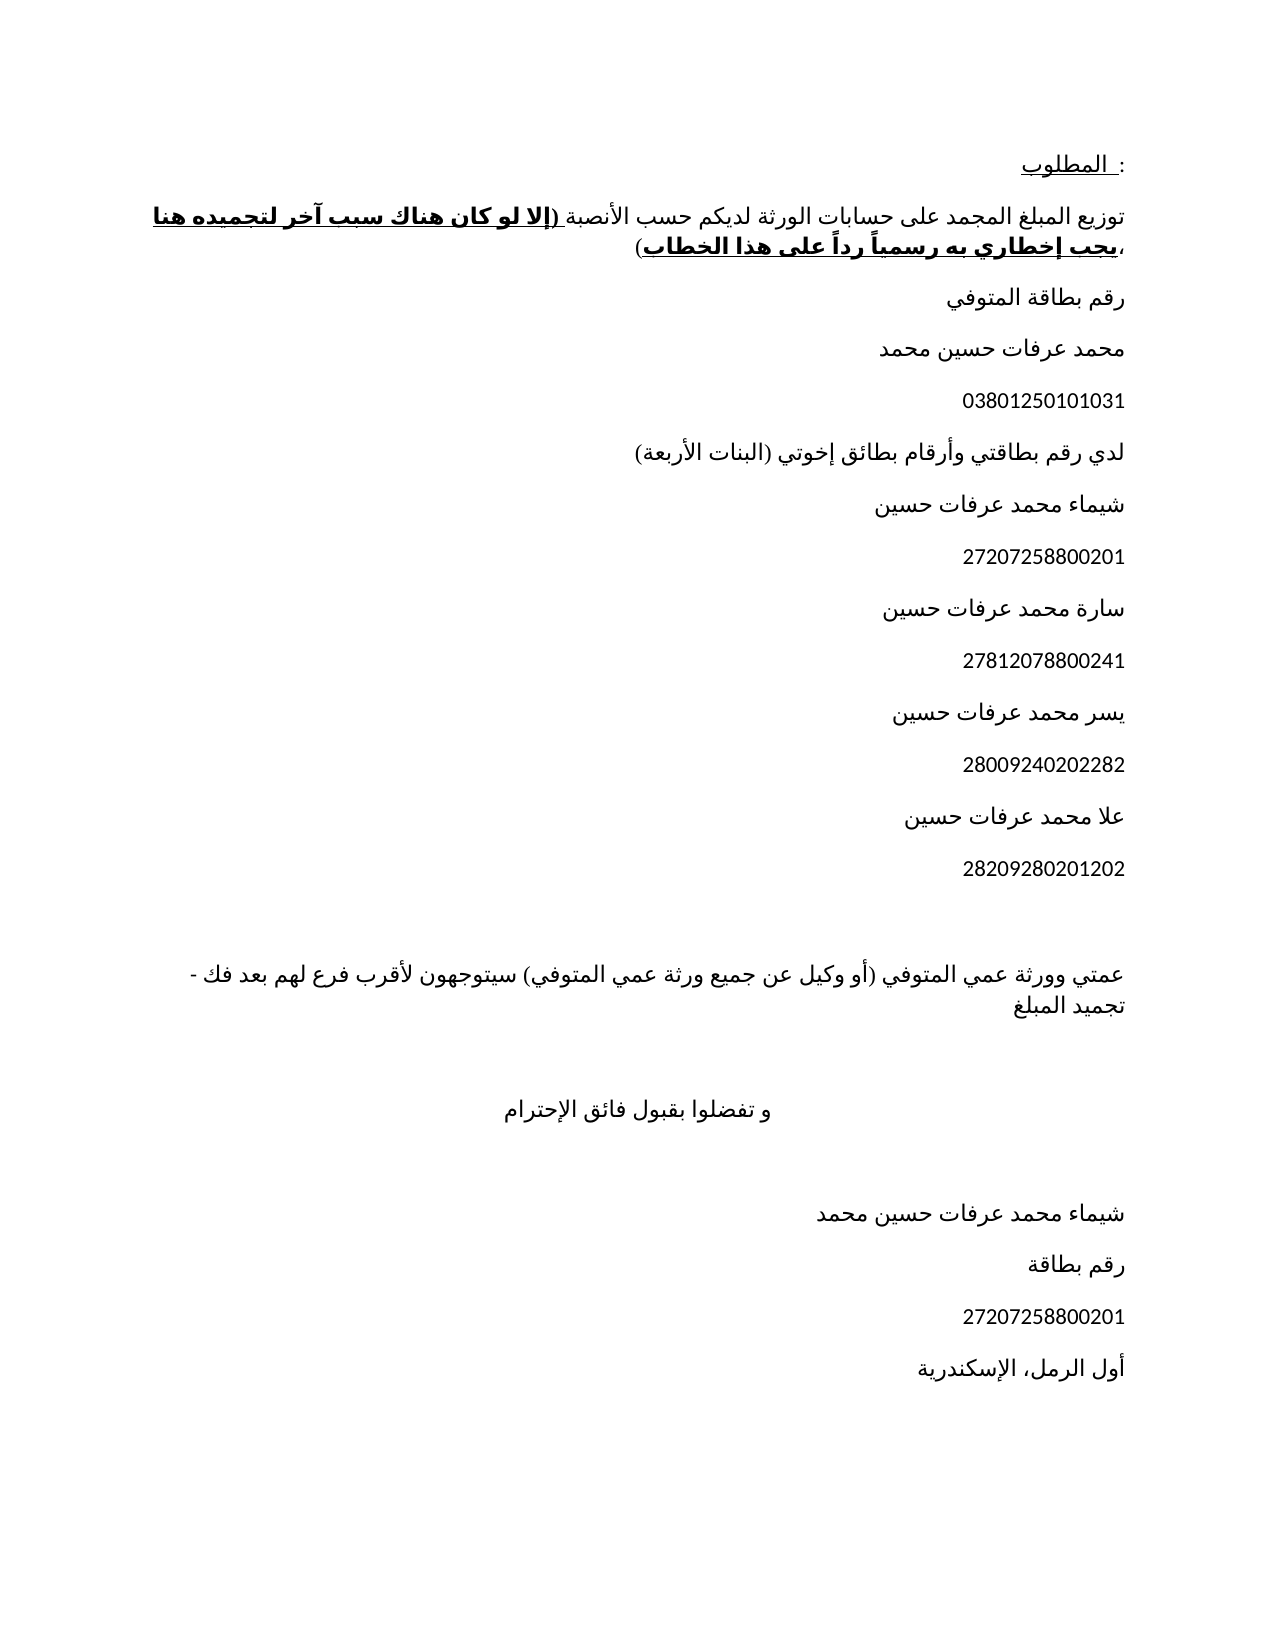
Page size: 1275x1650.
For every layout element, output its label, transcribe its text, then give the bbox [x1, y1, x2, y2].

text المطلوب : [150, 150, 1125, 178]
text علا محمد عرفات حسين [150, 803, 1125, 829]
text - عمتي وورثة عمي المتوفي (أو وكيل عن جميع ورثة عمي المتوفي) سيتوجهون لأقرب فرع لهم بعد فك تجميد المبلغ [150, 960, 1125, 1018]
text و تفضلوا بقبول فائق الإحترام [150, 1096, 1125, 1122]
text 28209280201202 [150, 854, 1125, 882]
text سارة محمد عرفات حسين [150, 595, 1125, 621]
text شيماء محمد عرفات حسين [150, 491, 1125, 517]
text لدي رقم بطاقتي وأرقام بطائق إخوتي (البنات الأربعة) [150, 439, 1125, 466]
text 03801250101031 [150, 386, 1125, 414]
text رقم بطاقة [150, 1251, 1125, 1277]
text يسر محمد عرفات حسين [150, 699, 1125, 725]
text 27812078800241 [150, 646, 1125, 674]
text أول الرمل، الإسكندرية [150, 1355, 1125, 1381]
text 27207258800201 [150, 1302, 1125, 1330]
text 28009240202282 [150, 750, 1125, 778]
text 27207258800201 [150, 542, 1125, 570]
text توزيع المبلغ المجمد على حسابات الورثة لديكم حسب الأنصبة (إلا لو كان هناك سبب آخر لتجميده هنا يجب إخطاري به رسمياً رداً على هذا الخطاب)، [150, 203, 1125, 259]
text رقم بطاقة المتوفي [150, 284, 1125, 311]
text محمد عرفات حسين محمد [150, 335, 1125, 362]
text شيماء محمد عرفات حسين محمد [150, 1200, 1125, 1226]
